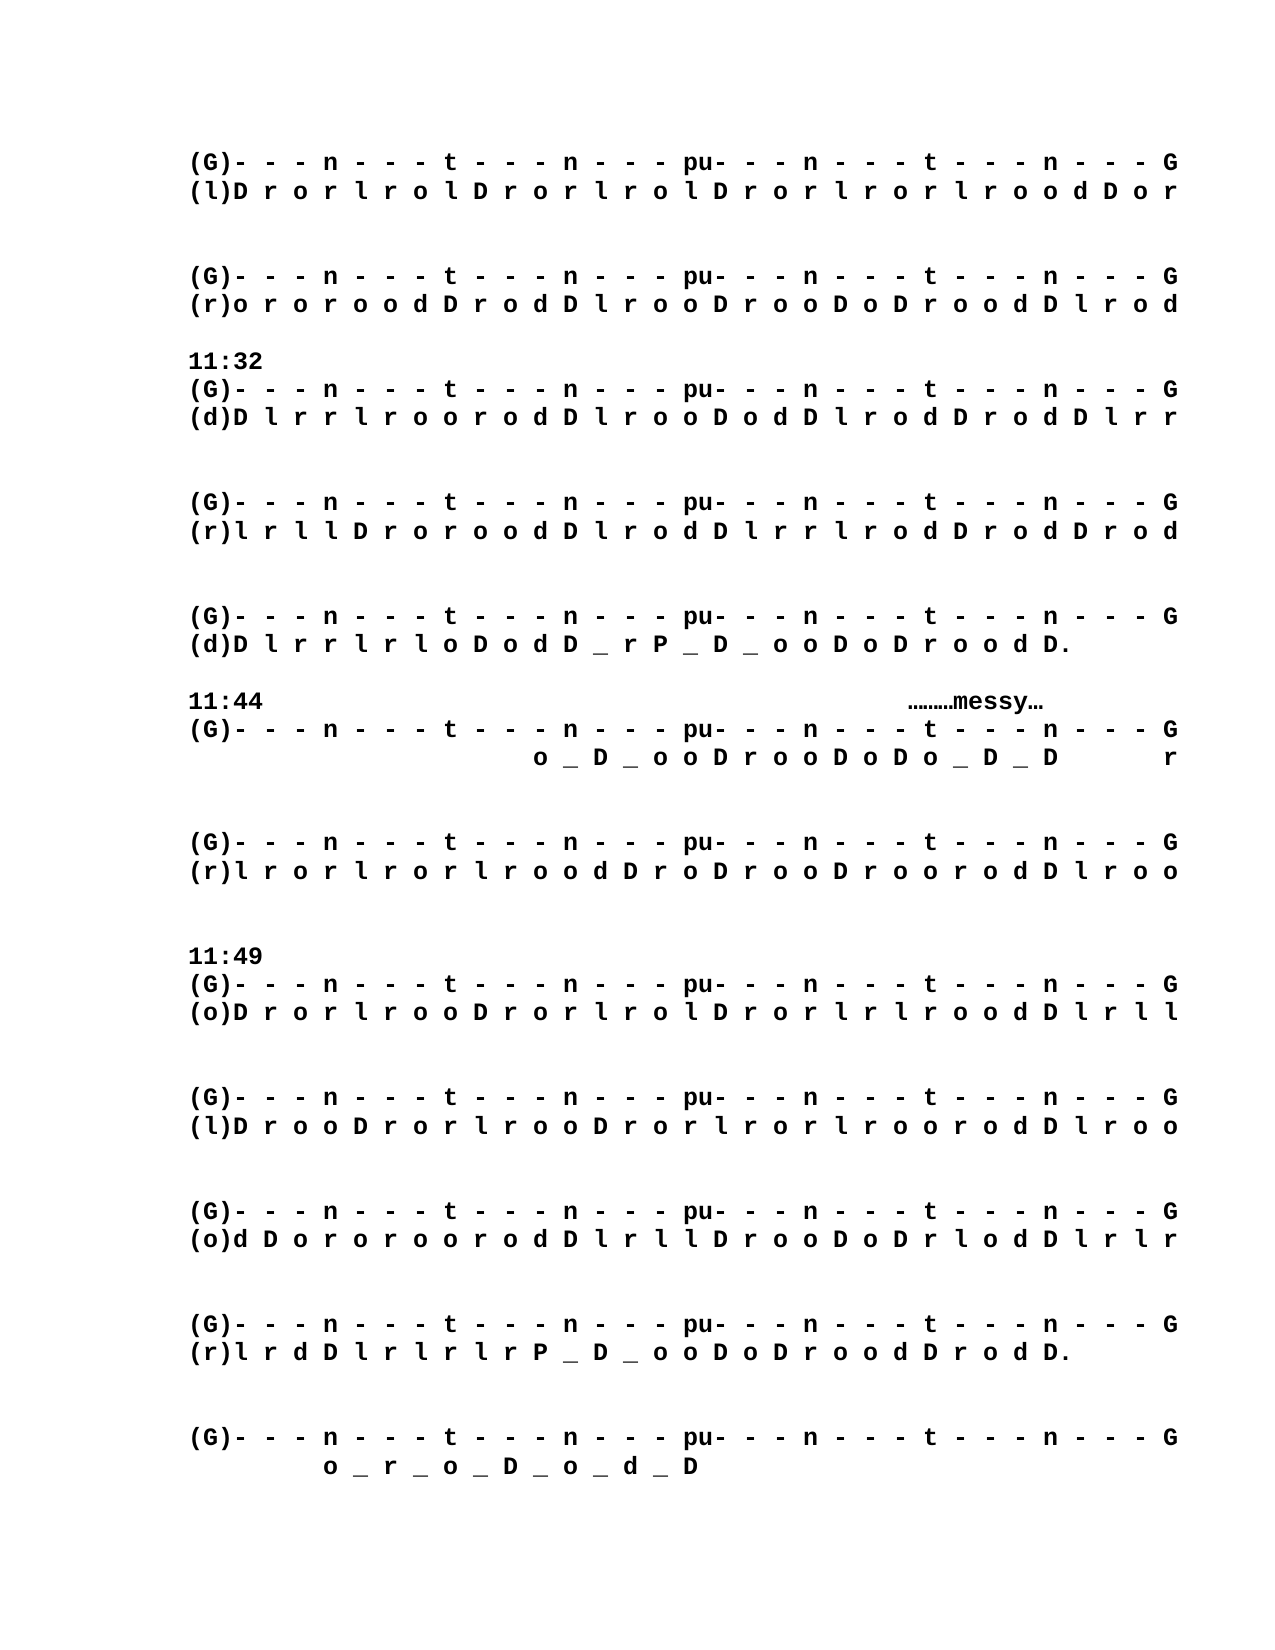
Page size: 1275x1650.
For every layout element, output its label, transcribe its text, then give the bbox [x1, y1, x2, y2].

text (r)l r l l D r o r o o d D l r o d D l r r l r o d D r o d D r o d [188, 518, 1181, 547]
text (r)o r o r o o d D r o d D l r o o D r o o D o D r o o d D l r o d [188, 292, 1181, 320]
text (l)D r o o D r o r l r o o D r o r l r o r l r o o r o d D l r o o [188, 1113, 1181, 1142]
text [188, 263, 1181, 292]
text 11:44 ………messy… [188, 688, 1181, 717]
text (r)l r d D l r l r l r P _ D _ o o D o D r o o d D r o d D. [188, 1340, 1181, 1368]
text (G)- - - n - - - t - - - n - - - pu- - - n - - - t - - - n - - - G [188, 1198, 1181, 1227]
text (G)- - - n - - - t - - - n - - - pu- - - n - - - t - - - n - - - G [188, 490, 1181, 518]
text (d)D l r r l r o o r o d D l r o o D o d D l r o d D r o d D l r r [188, 405, 1181, 433]
text (r)l r o r l r o r l r o o d D r o D r o o D r o o r o d D l r o o [188, 858, 1181, 887]
text (G)- - - n - - - t - - - n - - - pu- - - n - - - t - - - n - - - G [188, 830, 1181, 858]
text (G)- - - n - - - t - - - n - - - pu- - - n - - - t - - - n - - - G [188, 717, 1181, 745]
text o _ r _ o _ D _ o _ d _ D [188, 1453, 1181, 1482]
text o _ D _ o o D r o o D o D o _ D _ D r [188, 745, 1181, 773]
text (G)- - - n - - - t - - - n - - - pu- - - n - - - t - - - n - - - G [188, 1085, 1181, 1113]
text 11:32 [188, 348, 1181, 377]
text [188, 150, 1181, 178]
text (G)- - - n - - - t - - - n - - - pu- - - n - - - t - - - n - - - G [188, 1312, 1181, 1340]
text (l)D r o r l r o l D r o r l r o l D r o r l r o r l r o o d D o r [188, 178, 1181, 207]
text (o)D r o r l r o o D r o r l r o l D r o r l r l r o o d D l r l l [188, 1000, 1181, 1028]
text 11:49 [188, 943, 1181, 972]
text (G)- - - n - - - t - - - n - - - pu- - - n - - - t - - - n - - - G [188, 1425, 1181, 1453]
text (G)- - - n - - - t - - - n - - - pu- - - n - - - t - - - n - - - G [188, 377, 1181, 405]
text (G)- - - n - - - t - - - n - - - pu- - - n - - - t - - - n - - - G [188, 972, 1181, 1000]
text (G)- - - n - - - t - - - n - - - pu- - - n - - - t - - - n - - - G [188, 603, 1181, 632]
text (d)D l r r l r l o D o d D _ r P _ D _ o o D o D r o o d D. [188, 632, 1181, 660]
text (o)d D o r o r o o r o d D l r l l D r o o D o D r l o d D l r l r [188, 1227, 1181, 1255]
